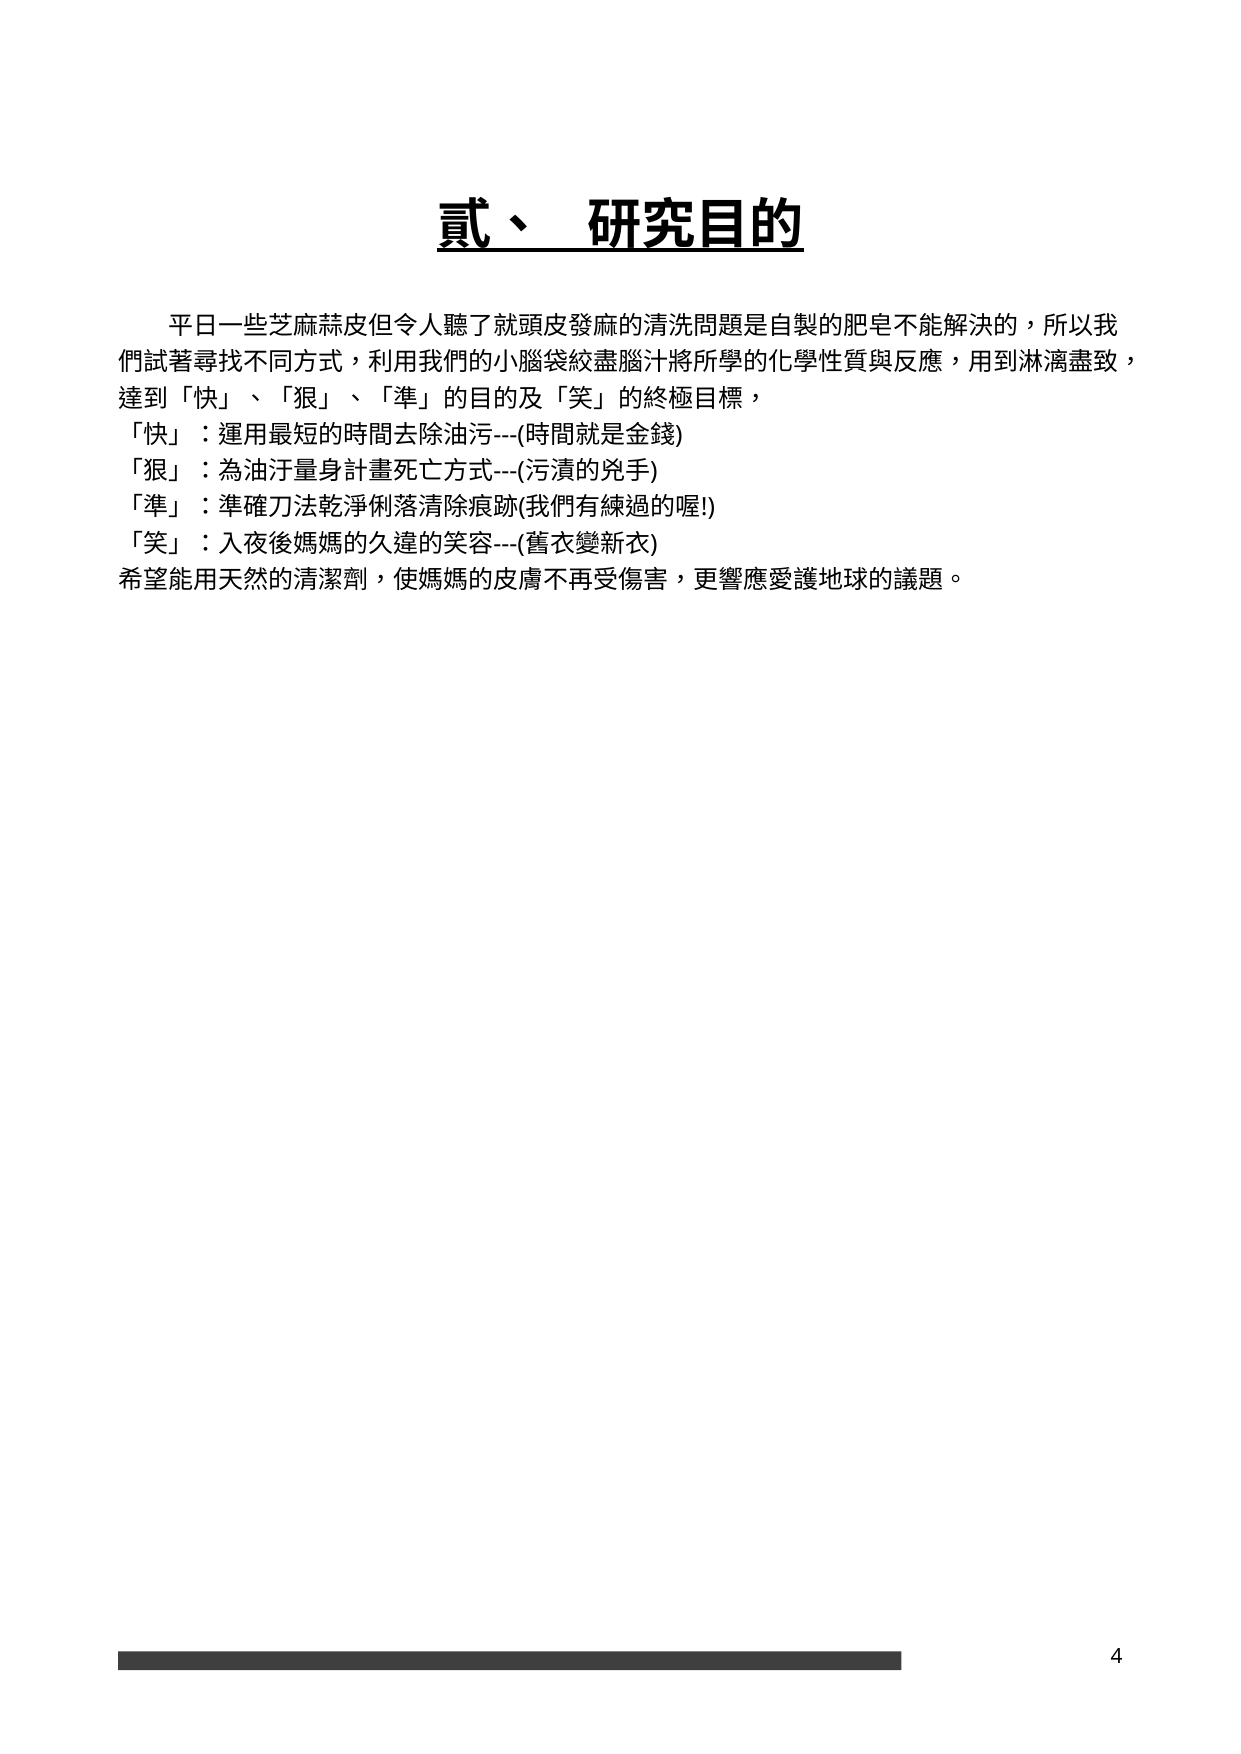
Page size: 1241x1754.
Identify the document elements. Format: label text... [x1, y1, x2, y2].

subtitle 貳、 研究目的 [118, 181, 1122, 259]
text 「快」：運用最短的時間去除油污---(時間就是金錢) [118, 414, 1122, 451]
text 平日一些芝麻蒜皮但令人聽了就頭皮發麻的清洗問題是自製的肥皂不能解決的，所以我們試著尋找不同方式，利用我們的小腦袋絞盡腦汁將所學的化學性質與反應，用到淋漓盡致，達到「快」、「狠」、「準」的目的及「笑」的終極目標， [118, 306, 1122, 414]
text 「準」：準確刀法乾淨俐落清除痕跡(我們有練過的喔!) [118, 487, 1122, 523]
text 希望能用天然的清潔劑，使媽媽的皮膚不再受傷害，更響應愛護地球的議題。 [118, 559, 1122, 596]
text 「狠」：為油汙量身計畫死亡方式---(污漬的兇手) [118, 451, 1122, 487]
text 「笑」：入夜後媽媽的久違的笑容---(舊衣變新衣) [118, 523, 1122, 559]
